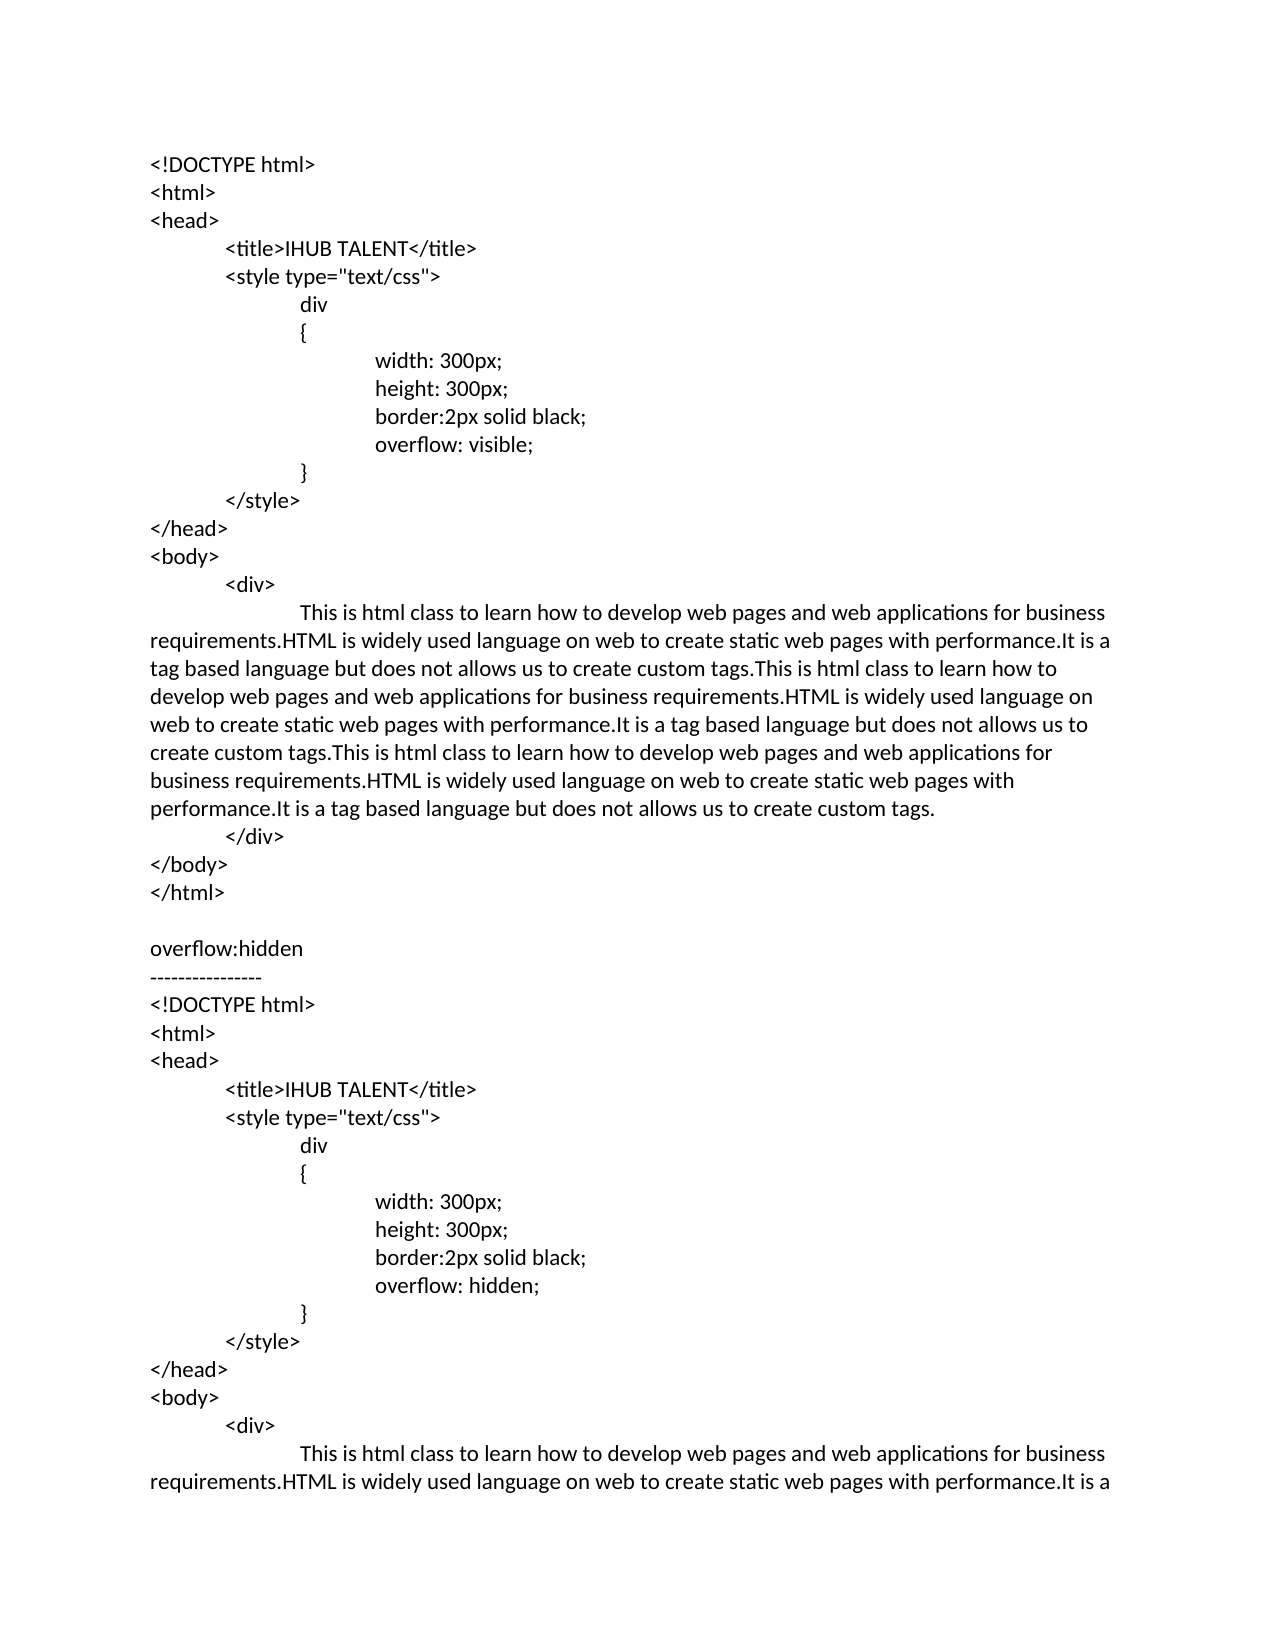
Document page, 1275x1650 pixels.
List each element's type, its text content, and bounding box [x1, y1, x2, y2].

text border:2px solid black; [150, 402, 1125, 430]
text height: 300px; [150, 1215, 1125, 1243]
text <head> [150, 206, 1125, 234]
text <!DOCTYPE html> [150, 150, 1125, 178]
text <div> [150, 570, 1125, 598]
text </html> [150, 878, 1125, 907]
text overflow:hidden [150, 934, 1125, 963]
text <title>IHUB TALENT</title> [150, 1075, 1125, 1103]
text <style type="text/css"> [150, 262, 1125, 290]
text overflow: visible; [150, 430, 1125, 458]
text </style> [150, 1327, 1125, 1355]
text </div> [150, 822, 1125, 851]
text { [150, 1159, 1125, 1187]
text } [150, 458, 1125, 486]
text </head> [150, 514, 1125, 542]
text div [150, 1131, 1125, 1159]
text overflow: hidden; [150, 1271, 1125, 1299]
text <style type="text/css"> [150, 1103, 1125, 1131]
text height: 300px; [150, 374, 1125, 402]
text width: 300px; [150, 346, 1125, 374]
text <body> [150, 1383, 1125, 1411]
text <!DOCTYPE html> [150, 991, 1125, 1019]
text width: 300px; [150, 1187, 1125, 1215]
text div [150, 290, 1125, 318]
text </body> [150, 851, 1125, 878]
text <body> [150, 542, 1125, 570]
text <html> [150, 178, 1125, 206]
text } [150, 1299, 1125, 1327]
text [150, 1439, 1125, 1495]
text </head> [150, 1355, 1125, 1383]
text </style> [150, 486, 1125, 514]
text { [150, 318, 1125, 346]
text <html> [150, 1019, 1125, 1047]
text <div> [150, 1411, 1125, 1439]
text border:2px solid black; [150, 1243, 1125, 1271]
text <title>IHUB TALENT</title> [150, 234, 1125, 262]
text <head> [150, 1047, 1125, 1075]
text ---------------- [150, 963, 1125, 991]
